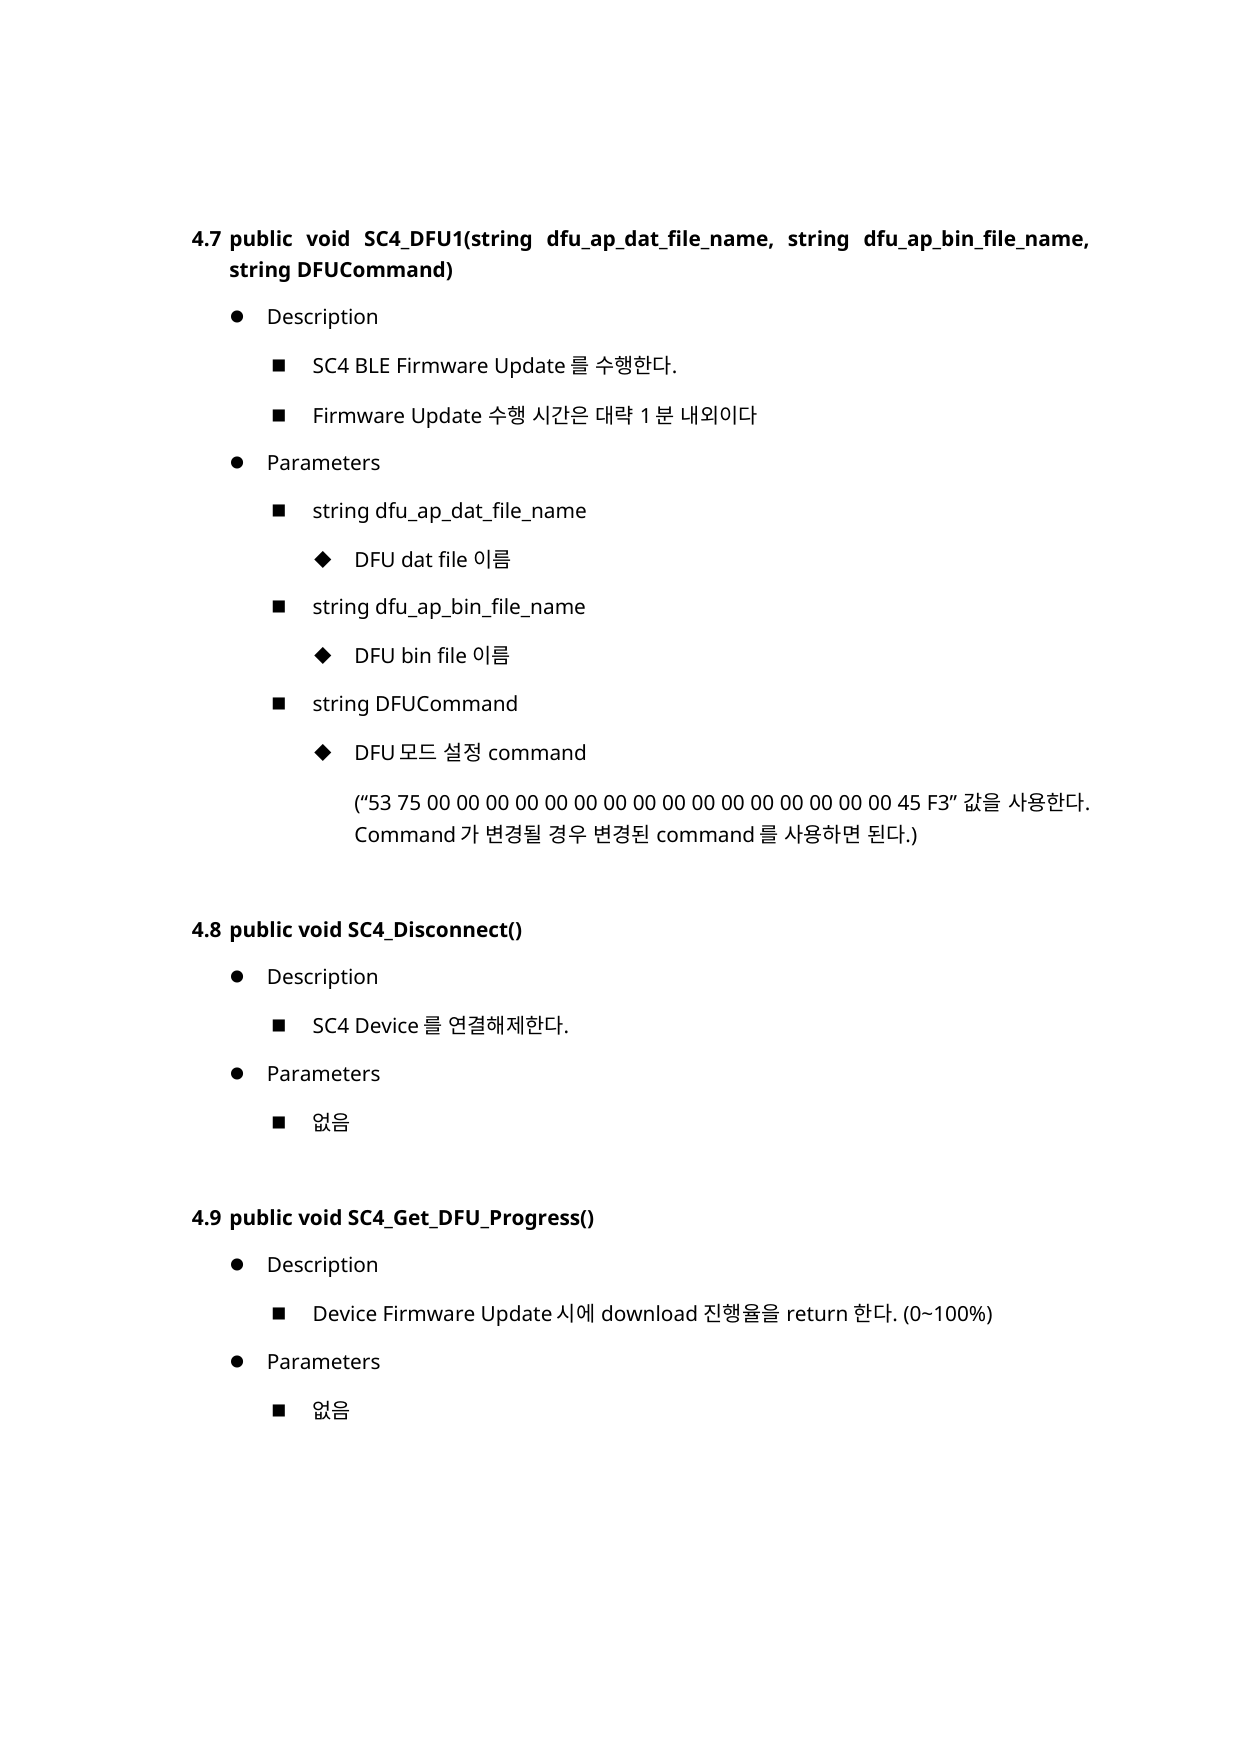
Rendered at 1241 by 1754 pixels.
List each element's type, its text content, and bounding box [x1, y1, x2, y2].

list string DFUCommand [271, 689, 1090, 717]
list public void SC4_Get_DFU_Progress() [192, 1203, 1090, 1231]
list Parameters [229, 448, 1090, 477]
list public void SC4_DFU1(string dfu_ap_dat_file_name, string dfu_ap_bin_file_name, string DFUCommand) [192, 224, 1090, 283]
list public void SC4_Disconnect() [192, 915, 1090, 943]
list Firmware Update 수행 시간은 대략 1분 내외이다 [271, 399, 1090, 429]
list (“53 75 00 00 00 00 00 00 00 00 00 00 00 00 00 00 00 00 45 F3” 값을 사용한다. Command가 변경될 경우 변경된 command를 사용하면 된다.) [354, 786, 1090, 849]
list SC4 BLE Firmware Update를 수행한다. [271, 350, 1090, 380]
list Parameters [229, 1059, 1090, 1087]
list DFU bin file 이름 [312, 640, 1090, 670]
list DFU dat file 이름 [312, 543, 1090, 573]
list DFU모드 설정 command [312, 736, 1090, 767]
list 없음 [271, 1394, 1090, 1424]
list string dfu_ap_dat_file_name [271, 496, 1090, 524]
list Parameters [229, 1347, 1090, 1375]
list SC4 Device를 연결해제한다. [271, 1010, 1090, 1040]
list string dfu_ap_bin_file_name [271, 592, 1090, 621]
list Device Firmware Update시에 download 진행율을 return 한다. (0~100%) [271, 1297, 1090, 1328]
list Description [229, 302, 1090, 331]
list 없음 [271, 1106, 1090, 1137]
list Description [229, 1250, 1090, 1279]
list Description [229, 962, 1090, 991]
